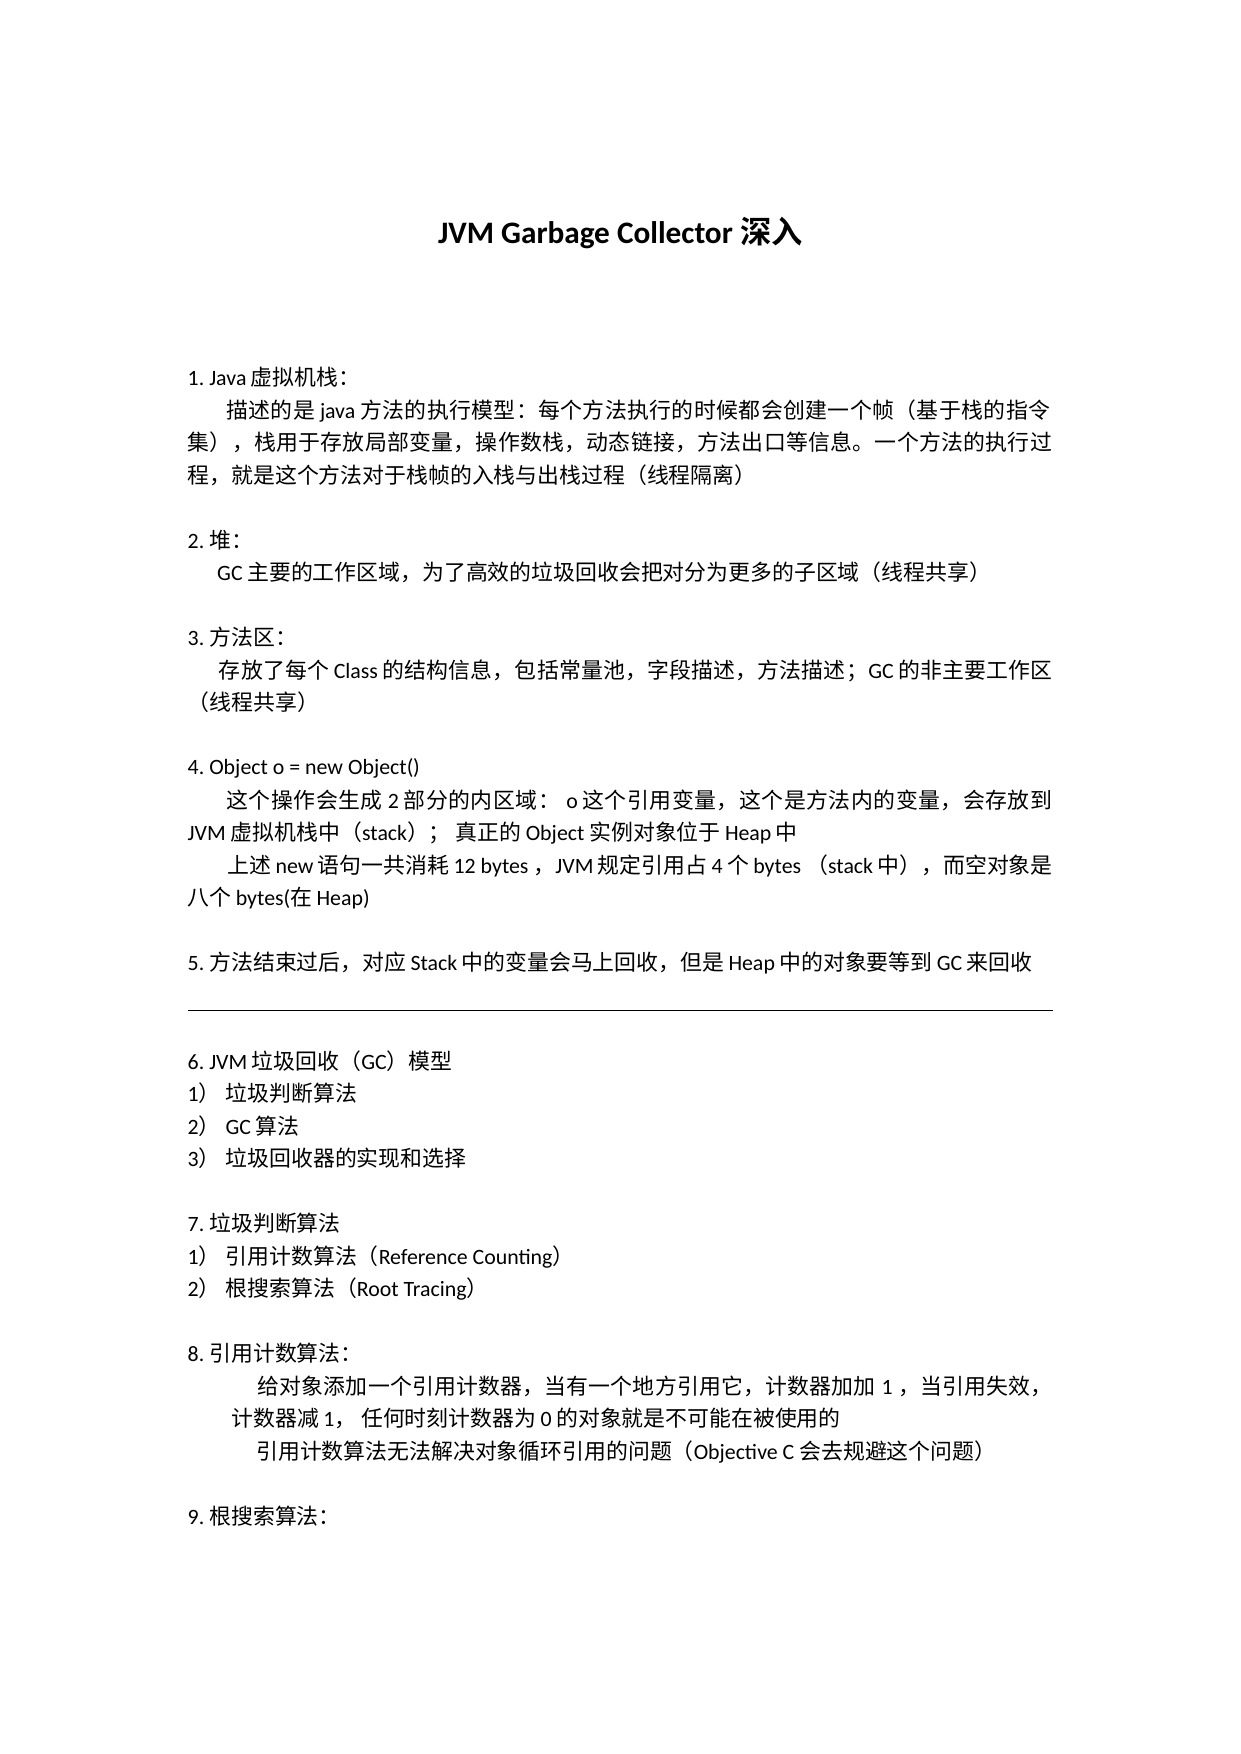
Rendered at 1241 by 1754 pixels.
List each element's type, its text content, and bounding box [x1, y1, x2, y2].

list 垃圾回收器的实现和选择 [187, 1141, 1053, 1173]
list 这个操作会生成2部分的内区域： o这个引用变量，这个是方法内的变量，会存放到JVM 虚拟机栈中（stack）； 真正的Object 实例对象位于Heap中 [187, 782, 1053, 847]
subtitle JVM Garbage Collector 深入 [187, 197, 1053, 262]
list 方法结束过后，对应Stack中的变量会马上回收，但是Heap中的对象要等到GC来回收 [187, 945, 1053, 977]
list 引用计数算法（Reference Counting） [187, 1238, 1053, 1271]
list 引用计数算法无法解决对象循环引用的问题（Objective C 会去规避这个问题） [231, 1433, 1053, 1466]
list JVM垃圾回收（GC）模型 [187, 1043, 1053, 1076]
list GC算法 [187, 1108, 1053, 1141]
list 垃圾判断算法 [187, 1206, 1053, 1238]
list 根搜索算法（Root Tracing） [187, 1271, 1053, 1303]
list 存放了每个Class的结构信息，包括常量池，字段描述，方法描述；GC的非主要工作区（线程共享） [187, 652, 1053, 717]
list 引用计数算法： [187, 1336, 1053, 1368]
list 根搜索算法： [187, 1498, 1053, 1531]
list 描述的是java方法的执行模型：每个方法执行的时候都会创建一个帧（基于栈的指令集），栈用于存放局部变量，操作数栈，动态链接，方法出口等信息。一个方法的执行过程，就是这个方法对于栈帧的入栈与出栈过程（线程隔离） [187, 392, 1053, 490]
list 上述new语句一共消耗12 bytes ，JVM规定引用占4个bytes （stack中），而空对象是八个bytes(在Heap) [187, 847, 1053, 912]
list 垃圾判断算法 [187, 1076, 1053, 1108]
list 给对象添加一个引用计数器，当有一个地方引用它，计数器加加1 ，当引用失效，计数器减1， 任何时刻计数器为0的对象就是不可能在被使用的 [231, 1368, 1053, 1433]
list Object o = new Object() [187, 750, 1053, 782]
list Java虚拟机栈： [187, 360, 1053, 392]
list 方法区： [187, 620, 1053, 652]
list GC主要的工作区域，为了高效的垃圾回收会把对分为更多的子区域（线程共享） [187, 555, 1053, 587]
list 堆： [187, 522, 1053, 555]
